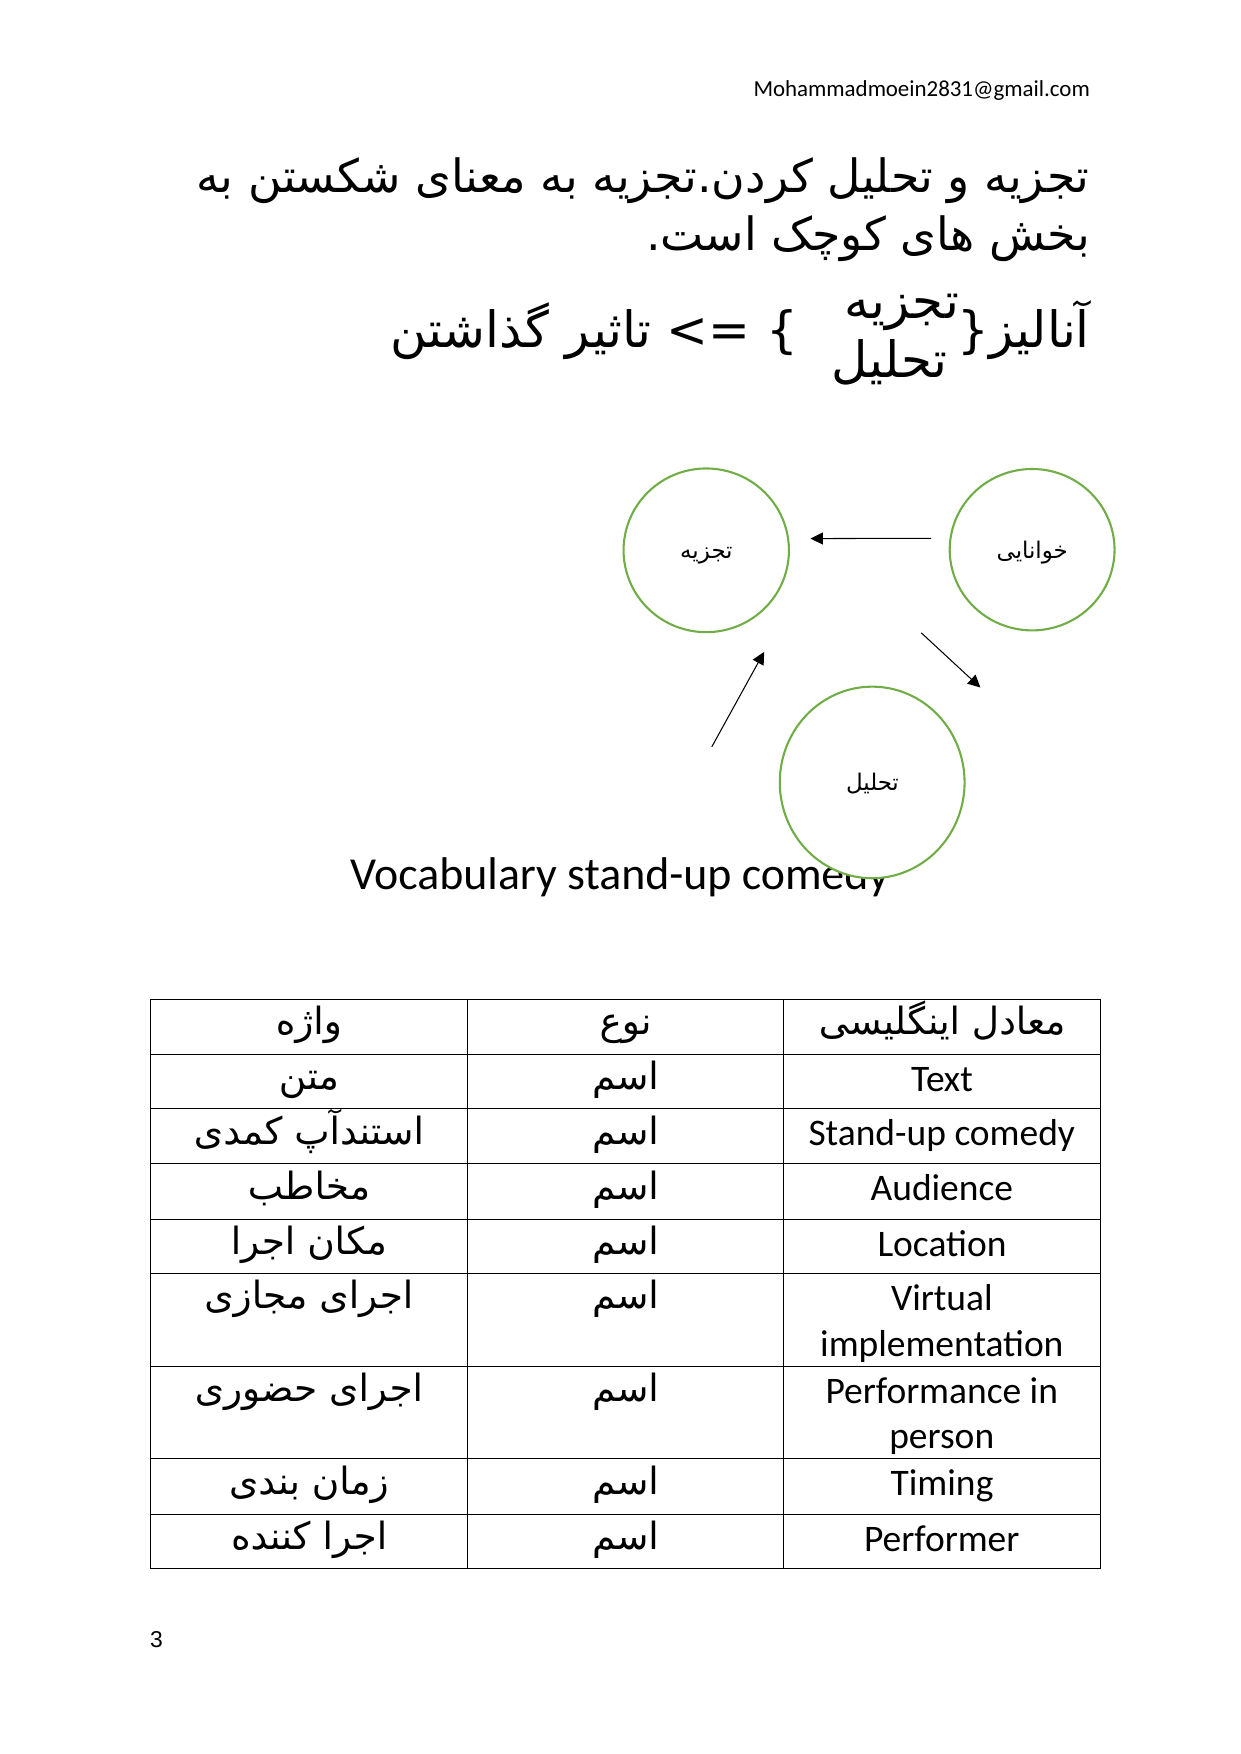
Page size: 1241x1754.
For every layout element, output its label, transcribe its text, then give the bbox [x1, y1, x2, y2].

table_cell اسم [468, 1164, 783, 1218]
table_header معادل اینگلیسی [784, 1000, 1100, 1054]
table_cell Virtual implementation [784, 1274, 1100, 1366]
table_cell اسم [468, 1220, 783, 1273]
table_cell اجرا کننده [151, 1515, 467, 1568]
table_cell Text [784, 1055, 1100, 1108]
table_cell زمان بندی [151, 1459, 467, 1513]
table_cell Performer [784, 1515, 1100, 1568]
table_cell استندآپ کمدی [151, 1109, 467, 1163]
table_cell Timing [784, 1459, 1100, 1513]
table_cell اسم [468, 1459, 783, 1513]
table_cell اسم [468, 1515, 783, 1568]
table_cell اجرای مجازی [151, 1274, 467, 1366]
table_cell Location [784, 1220, 1100, 1273]
table_cell مخاطب [151, 1164, 467, 1218]
table_cell مکان اجرا [151, 1220, 467, 1273]
text آنالیز{ } => تاثیر گذاشتن [973, 325, 1037, 354]
table_cell اسم [468, 1109, 783, 1163]
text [150, 150, 1090, 261]
table_cell متن [151, 1055, 467, 1108]
text تجزیه [150, 296, 1090, 325]
table_cell اسم [468, 1274, 783, 1366]
text Vocabulary stand-up comedy [150, 845, 1090, 901]
text آنالیز{ } => تاثیر گذاشتن [150, 325, 782, 354]
table_cell اسم [468, 1367, 783, 1458]
table_header نوع [468, 1000, 783, 1054]
table_cell اجرای حضوری [151, 1367, 467, 1458]
text آنالیز{ } => تاثیر گذاشتن [1005, 325, 1090, 354]
table_cell Stand-up comedy [784, 1109, 1100, 1163]
table_cell Performance in person [784, 1367, 1100, 1458]
text آنالیز{ } => تاثیر گذاشتن [781, 325, 974, 354]
table_cell Audience [784, 1164, 1100, 1218]
text تحلیل [855, 354, 1090, 383]
table_cell اسم [468, 1055, 783, 1108]
text تحلیل [150, 354, 858, 383]
table_header واژه [151, 1000, 467, 1054]
